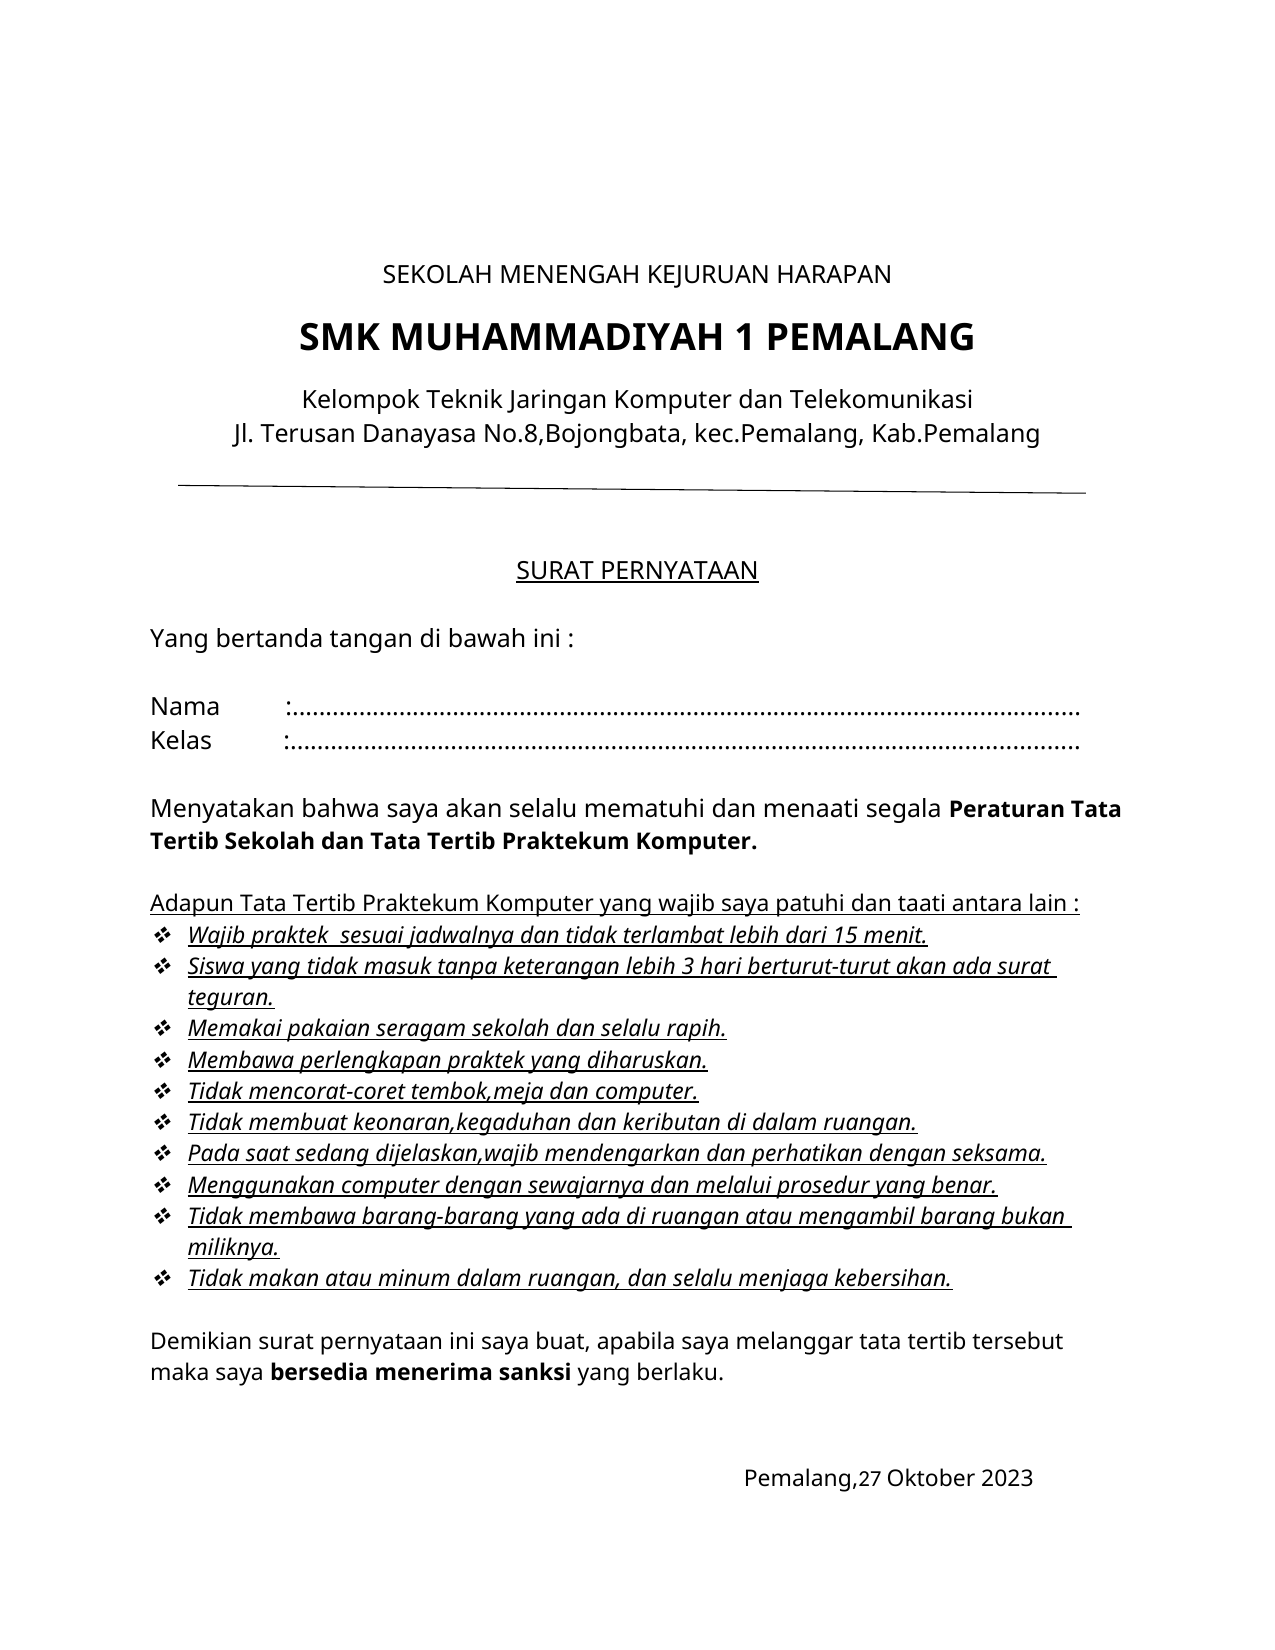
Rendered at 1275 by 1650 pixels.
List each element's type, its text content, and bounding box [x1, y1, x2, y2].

list Tidak membuat keonaran,kegaduhan dan keributan di dalam ruangan. [150, 1106, 1125, 1137]
list Tidak mencorat-coret tembok,meja dan computer. [150, 1075, 1125, 1106]
text Jl. Terusan Danayasa No.8,Bojongbata, kec.Pemalang, Kab.Pemalang [150, 416, 1125, 450]
list Siswa yang tidak masuk tanpa keterangan lebih 3 hari berturut-turut akan ada surat teguran. [150, 950, 1125, 1012]
text Adapun Tata Tertib Praktekum Komputer yang wajib saya patuhi dan taati antara lain : [150, 887, 1125, 919]
text Nama : [150, 689, 1125, 723]
list Wajib praktek sesuai jadwalnya dan tidak terlambat lebih dari 15 menit. [150, 919, 1125, 950]
text Demikian surat pernyataan ini saya buat, apabila saya melanggar tata tertib tersebut maka saya bersedia menerima sanksi yang berlaku. [150, 1325, 1125, 1387]
text SEKOLAH MENENGAH KEJURUAN HARAPAN [150, 257, 1125, 291]
text Kelas : [150, 723, 1125, 757]
list Pada saat sedang dijelaskan,wajib mendengarkan dan perhatikan dengan seksama. [150, 1137, 1125, 1169]
list Tidak makan atau minum dalam ruangan, dan selalu menjaga kebersihan. [150, 1262, 1125, 1294]
list Menggunakan computer dengan sewajarnya dan melalui prosedur yang benar. [150, 1169, 1125, 1200]
text SURAT PERNYATAAN [150, 552, 1125, 586]
text Pemalang,27 Oktober 2023 [150, 1462, 1125, 1493]
list Membawa perlengkapan praktek yang diharuskan. [150, 1044, 1125, 1075]
text Kelompok Teknik Jaringan Komputer dan Telekomunikasi [150, 382, 1125, 416]
list Tidak membawa barang-barang yang ada di ruangan atau mengambil barang bukan miliknya. [150, 1200, 1125, 1262]
text SMK MUHAMMADIYAH 1 PEMALANG [150, 310, 1125, 361]
text Yang bertanda tangan di bawah ini : [150, 621, 1125, 654]
text Menyatakan bahwa saya akan selalu mematuhi dan menaati segala Peraturan Tata Tertib Sekolah dan Tata Tertib Praktekum Komputer. [150, 791, 1125, 856]
list Memakai pakaian seragam sekolah dan selalu rapih. [150, 1012, 1125, 1044]
